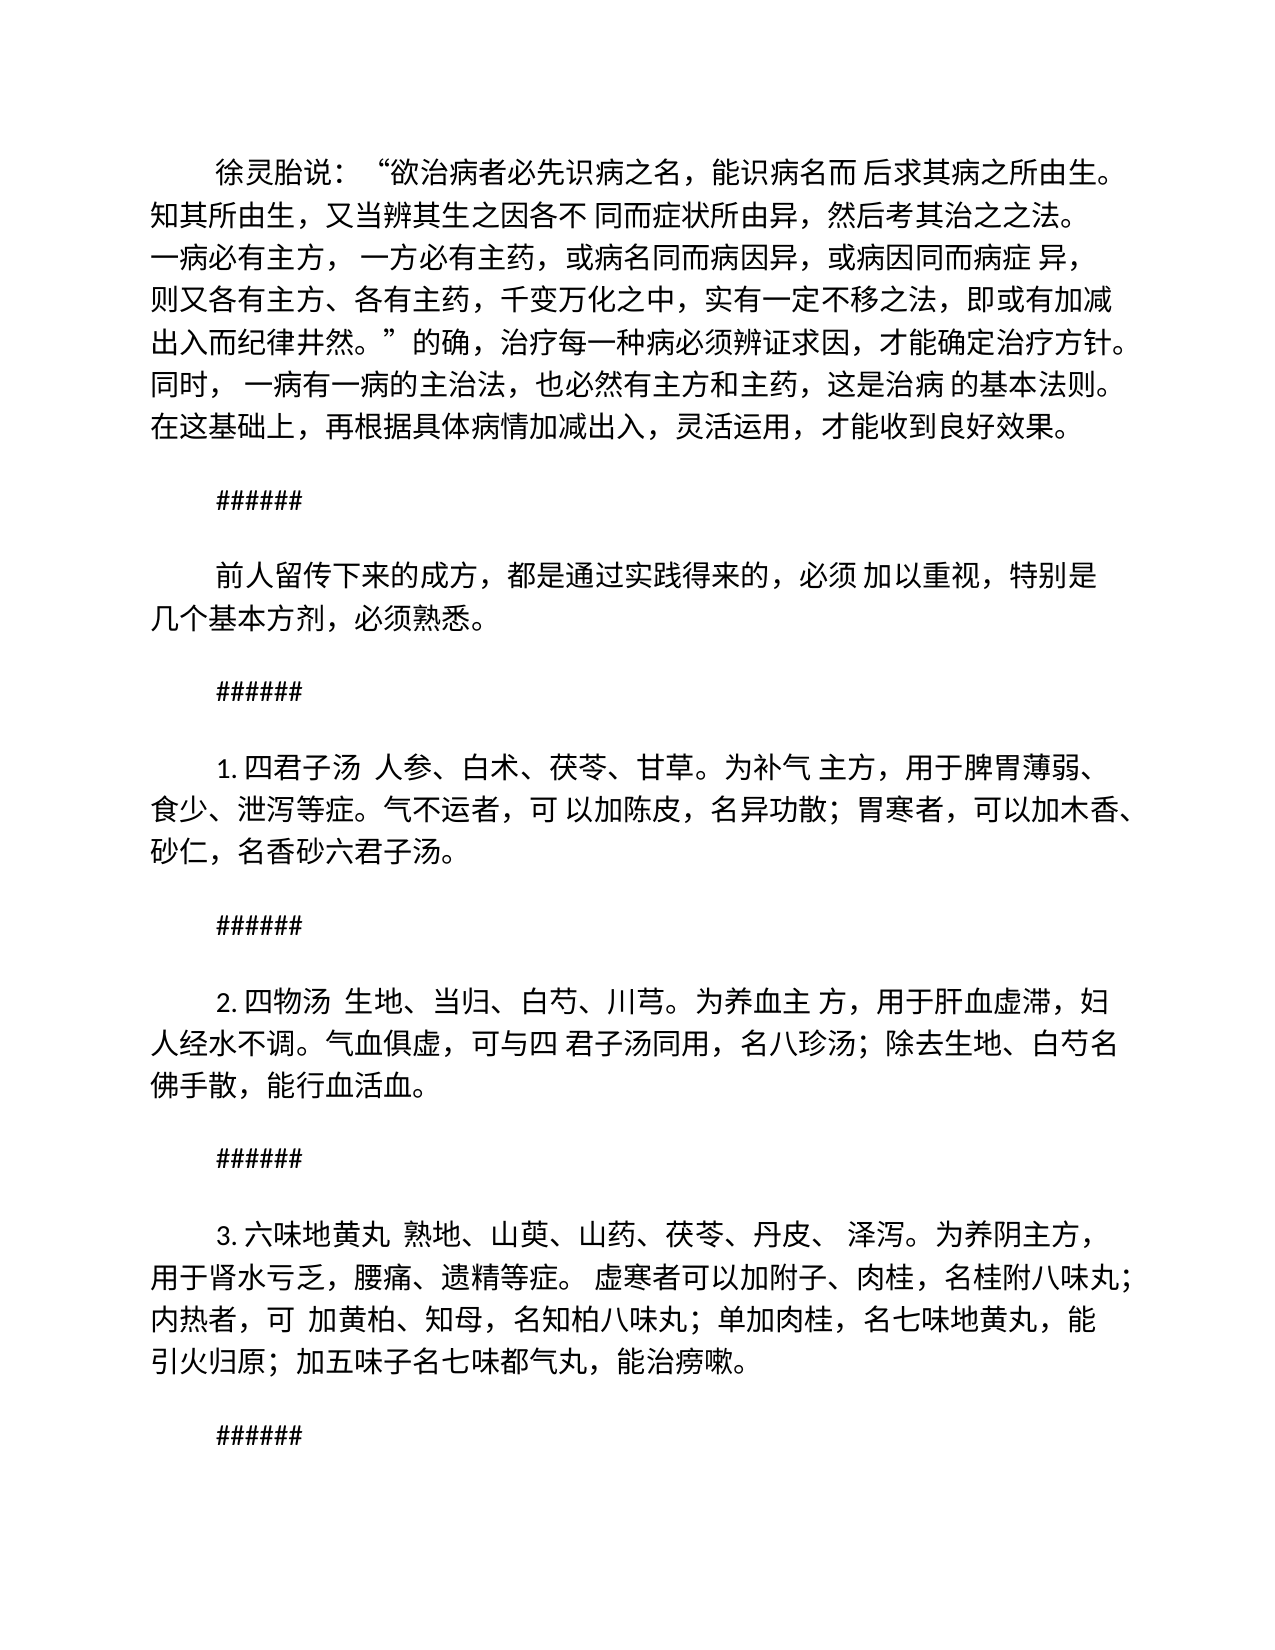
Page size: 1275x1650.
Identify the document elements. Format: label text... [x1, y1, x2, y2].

text 前人留传下来的成方，都是通过实践得来的，必须 加以重视，特别是几个基本方剂，必须熟悉。 [150, 553, 1125, 637]
text 2. 四物汤 生地、当归、白芍、川芎。为养血主 方，用于肝血虚滞，妇人经水不调。气血俱虚，可与四 君子汤同用，名八珍汤；除去生地、白芍名佛手散，能行血活血。 [150, 978, 1125, 1105]
text ###### [150, 1141, 1125, 1176]
text ###### [150, 673, 1125, 709]
text 徐灵胎说：“欲治病者必先识病之名，能识病名而 后求其病之所由生。知其所由生，又当辨其生之因各不 同而症状所由异，然后考其治之之法。 一病必有主方， 一方必有主药，或病名同而病因异，或病因同而病症 异，则又各有主方、各有主药，千变万化之中，实有一定不移之法，即或有加减出入而纪律井然。”的确，治疗每一种病必须辨证求因，才能确定治疗方针。同时， 一病有一病的主治法，也必然有主方和主药，这是治病 的基本法则。在这基础上，再根据具体病情加减出入，灵活运用，才能收到良好效果。 [150, 150, 1125, 446]
text ###### [150, 1417, 1125, 1452]
text 3. 六味地黄丸 熟地、山萸、山药、茯苓、丹皮、 泽泻。为养阴主方，用于肾水亏乏，腰痛、遗精等症。 虚寒者可以加附子、肉桂，名桂附八味丸；内热者，可 加黄柏、知母，名知柏八味丸；单加肉桂，名七味地黄丸，能引火归原；加五味子名七味都气丸，能治痨嗽。 [150, 1212, 1125, 1381]
text ###### [150, 907, 1125, 942]
text 1. 四君子汤 人参、白术、茯苓、甘草。为补气 主方，用于脾胃薄弱、食少、泄泻等症。气不运者，可 以加陈皮，名异功散；胃寒者，可以加木香、砂仁，名香砂六君子汤。 [150, 744, 1125, 871]
text ###### [150, 482, 1125, 517]
